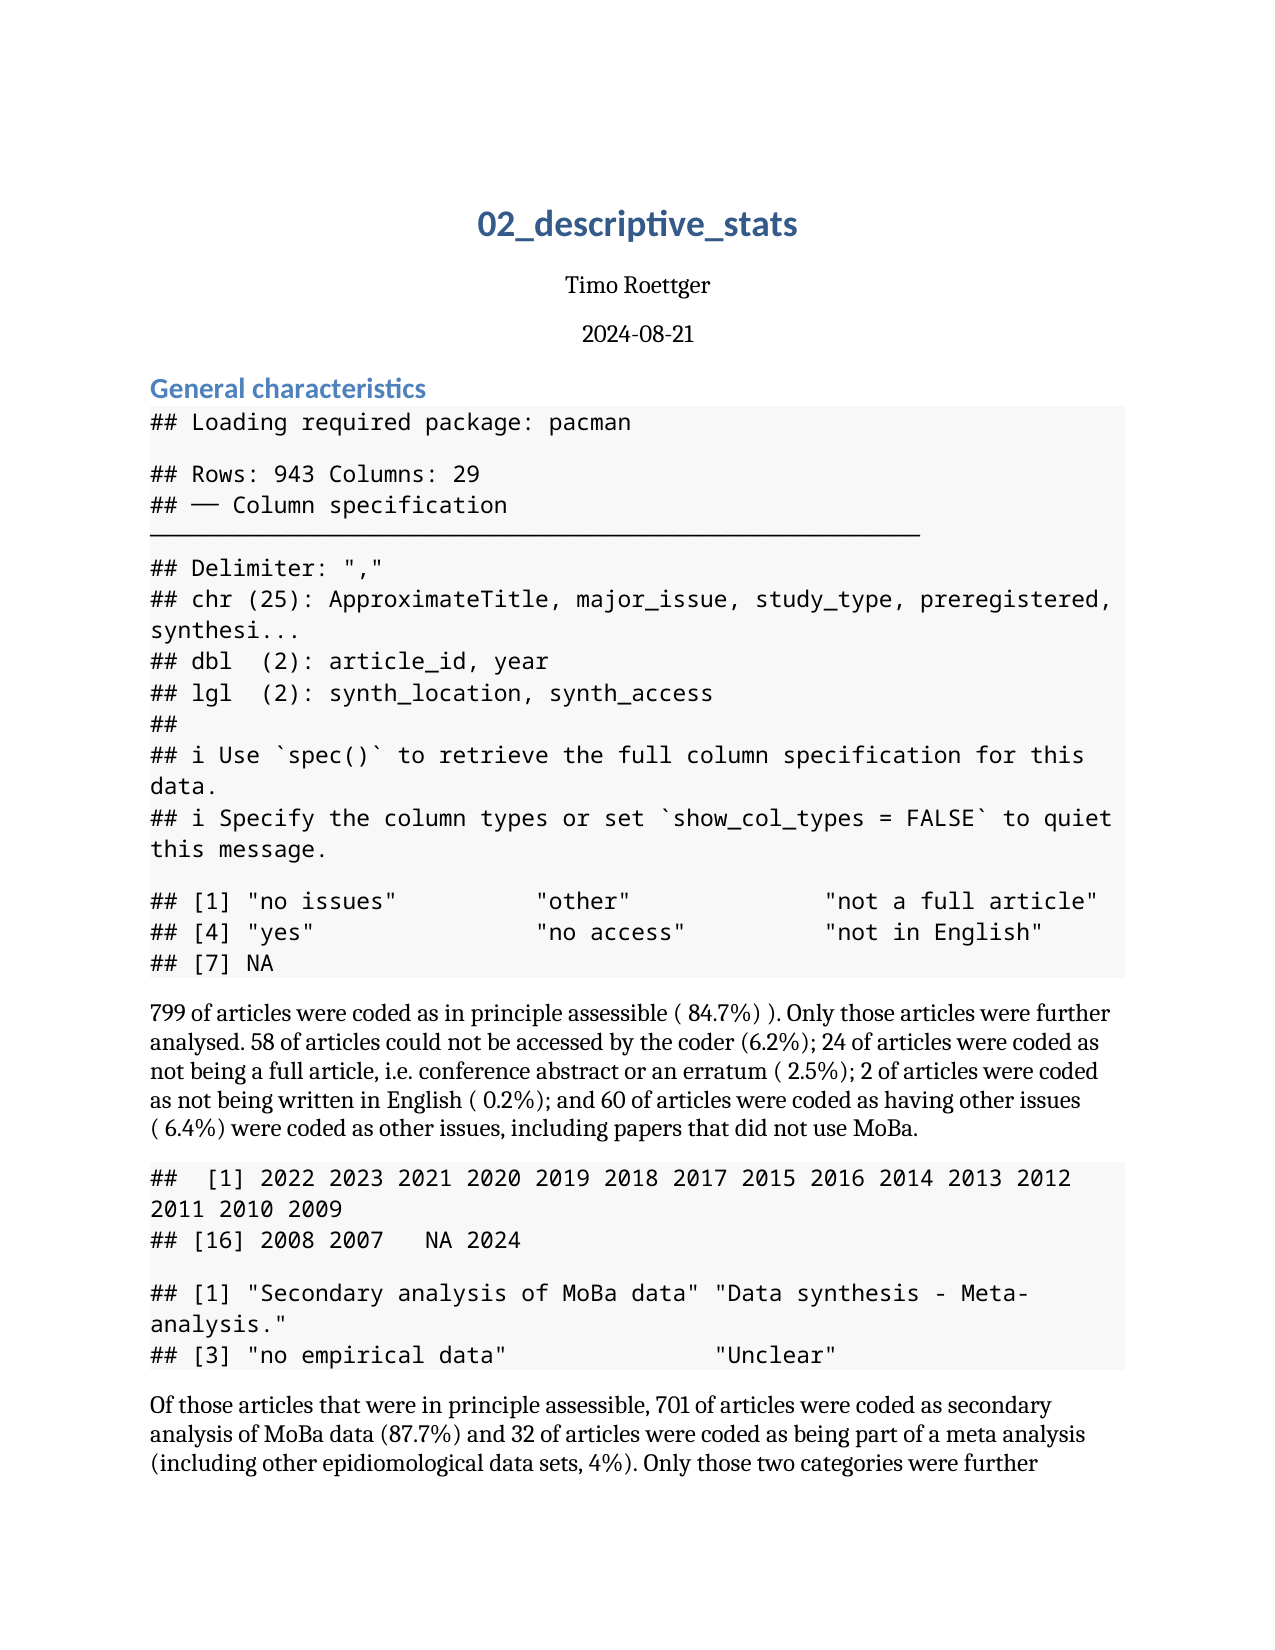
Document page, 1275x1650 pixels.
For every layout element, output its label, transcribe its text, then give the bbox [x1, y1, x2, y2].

text 2024-08-21 [150, 320, 1125, 349]
subtitle General characteristics [150, 370, 1125, 406]
text 799 of articles were coded as in principle assessible ( 84.7%) ). Only those articles were further analysed. 58 of articles could not be accessed by the coder (6.2%); 24 of articles were coded as not being a full article, i.e. conference abstract or an erratum ( 2.5%); 2 of articles were coded as not being written in English ( 0.2%); and 60 of articles were coded as having other issues ( 6.4%) were coded as other issues, including papers that did not use MoBa. [150, 999, 1125, 1143]
text ## [1] "no issues" "other" "not a full article" ## [4] "yes" "no access" "not in English" ## [7] NA [150, 885, 1125, 978]
text ## [1] 2022 2023 2021 2020 2019 2018 2017 2015 2016 2014 2013 2012 2011 2010 2009 ## [16] 2008 2007 NA 2024 [150, 1162, 1125, 1256]
text Timo Roettger [150, 271, 1125, 299]
title 02_descriptive_stats [150, 200, 1125, 246]
text ## Loading required package: pacman [150, 406, 1125, 437]
text ## [1] "Secondary analysis of MoBa data" "Data synthesis - Meta-analysis." ## [3] "no empirical data" "Unclear" [150, 1276, 1125, 1370]
text ## Rows: 943 Columns: 29 ## ── Column specification ──────────────────────────────────────────────────────── ## Delimiter: "," ## chr (25): ApproximateTitle, major_issue, study_type, preregistered, synthesi... ## dbl (2): article_id, year ## lgl (2): synth_location, synth_access ## ## ℹ Use `spec()` to retrieve the full column specification for this data. ## ℹ Specify the column types or set `show_col_types = FALSE` to quiet this message. [150, 458, 1125, 864]
